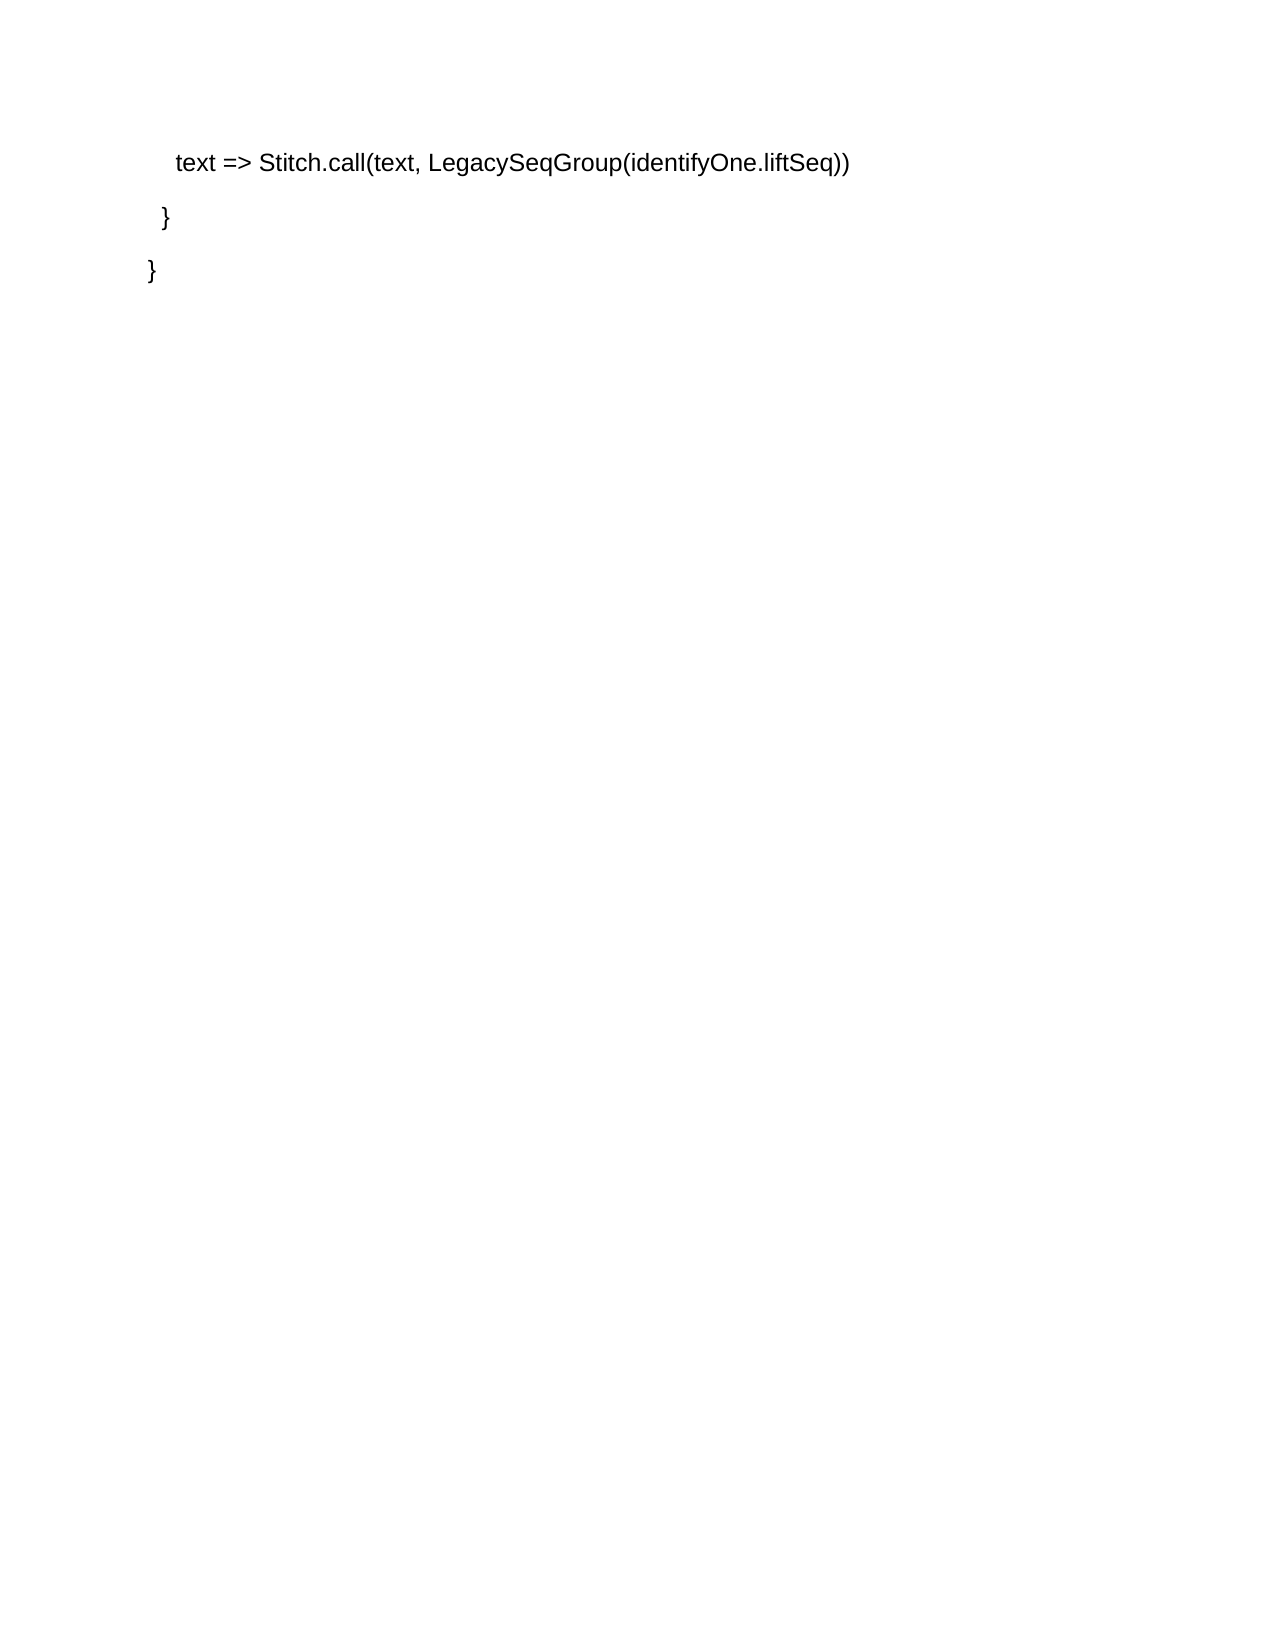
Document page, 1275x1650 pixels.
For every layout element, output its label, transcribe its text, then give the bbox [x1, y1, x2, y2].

text } [148, 201, 1127, 230]
text } [148, 255, 1127, 284]
text text => Stitch.call(text, LegacySeqGroup(identifyOne.liftSeq)) [148, 148, 1127, 176]
